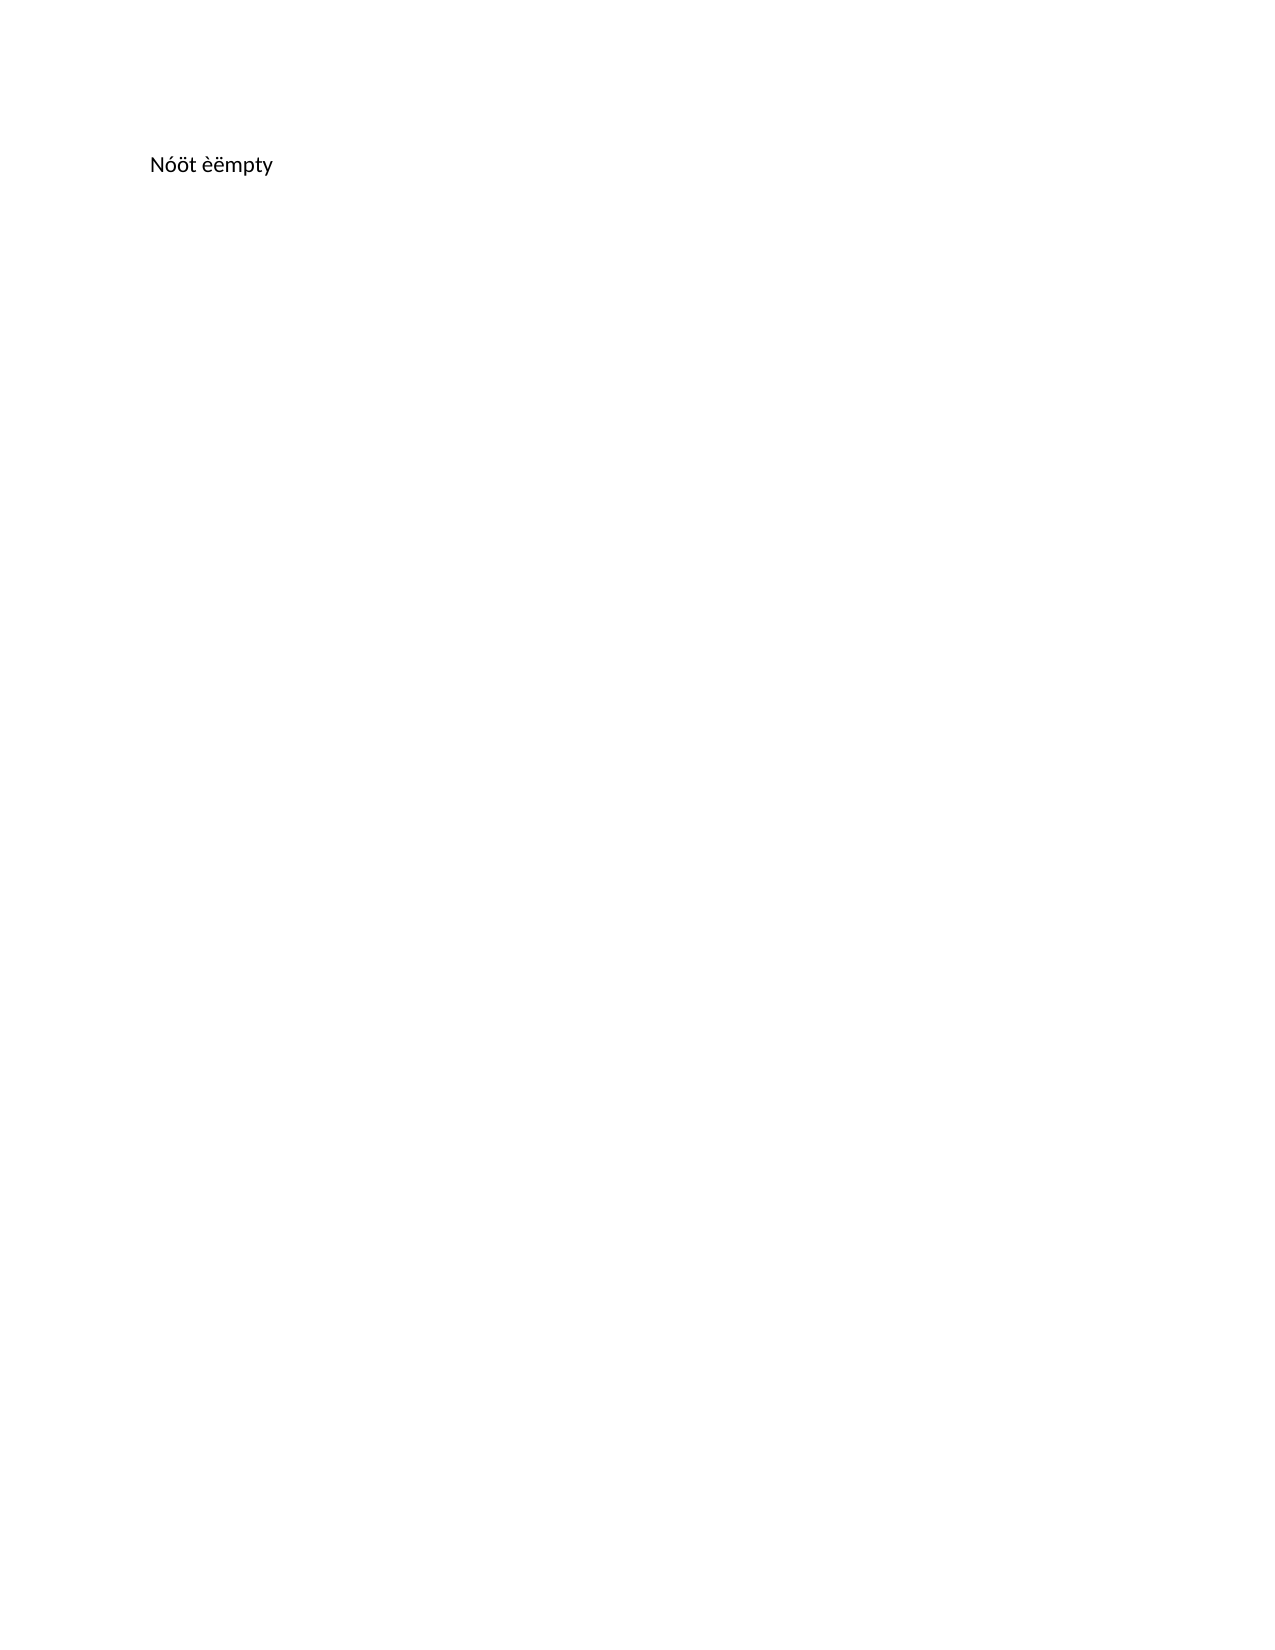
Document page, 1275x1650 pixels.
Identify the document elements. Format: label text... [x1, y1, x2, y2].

text Nóöt èëmpty [150, 150, 1125, 178]
